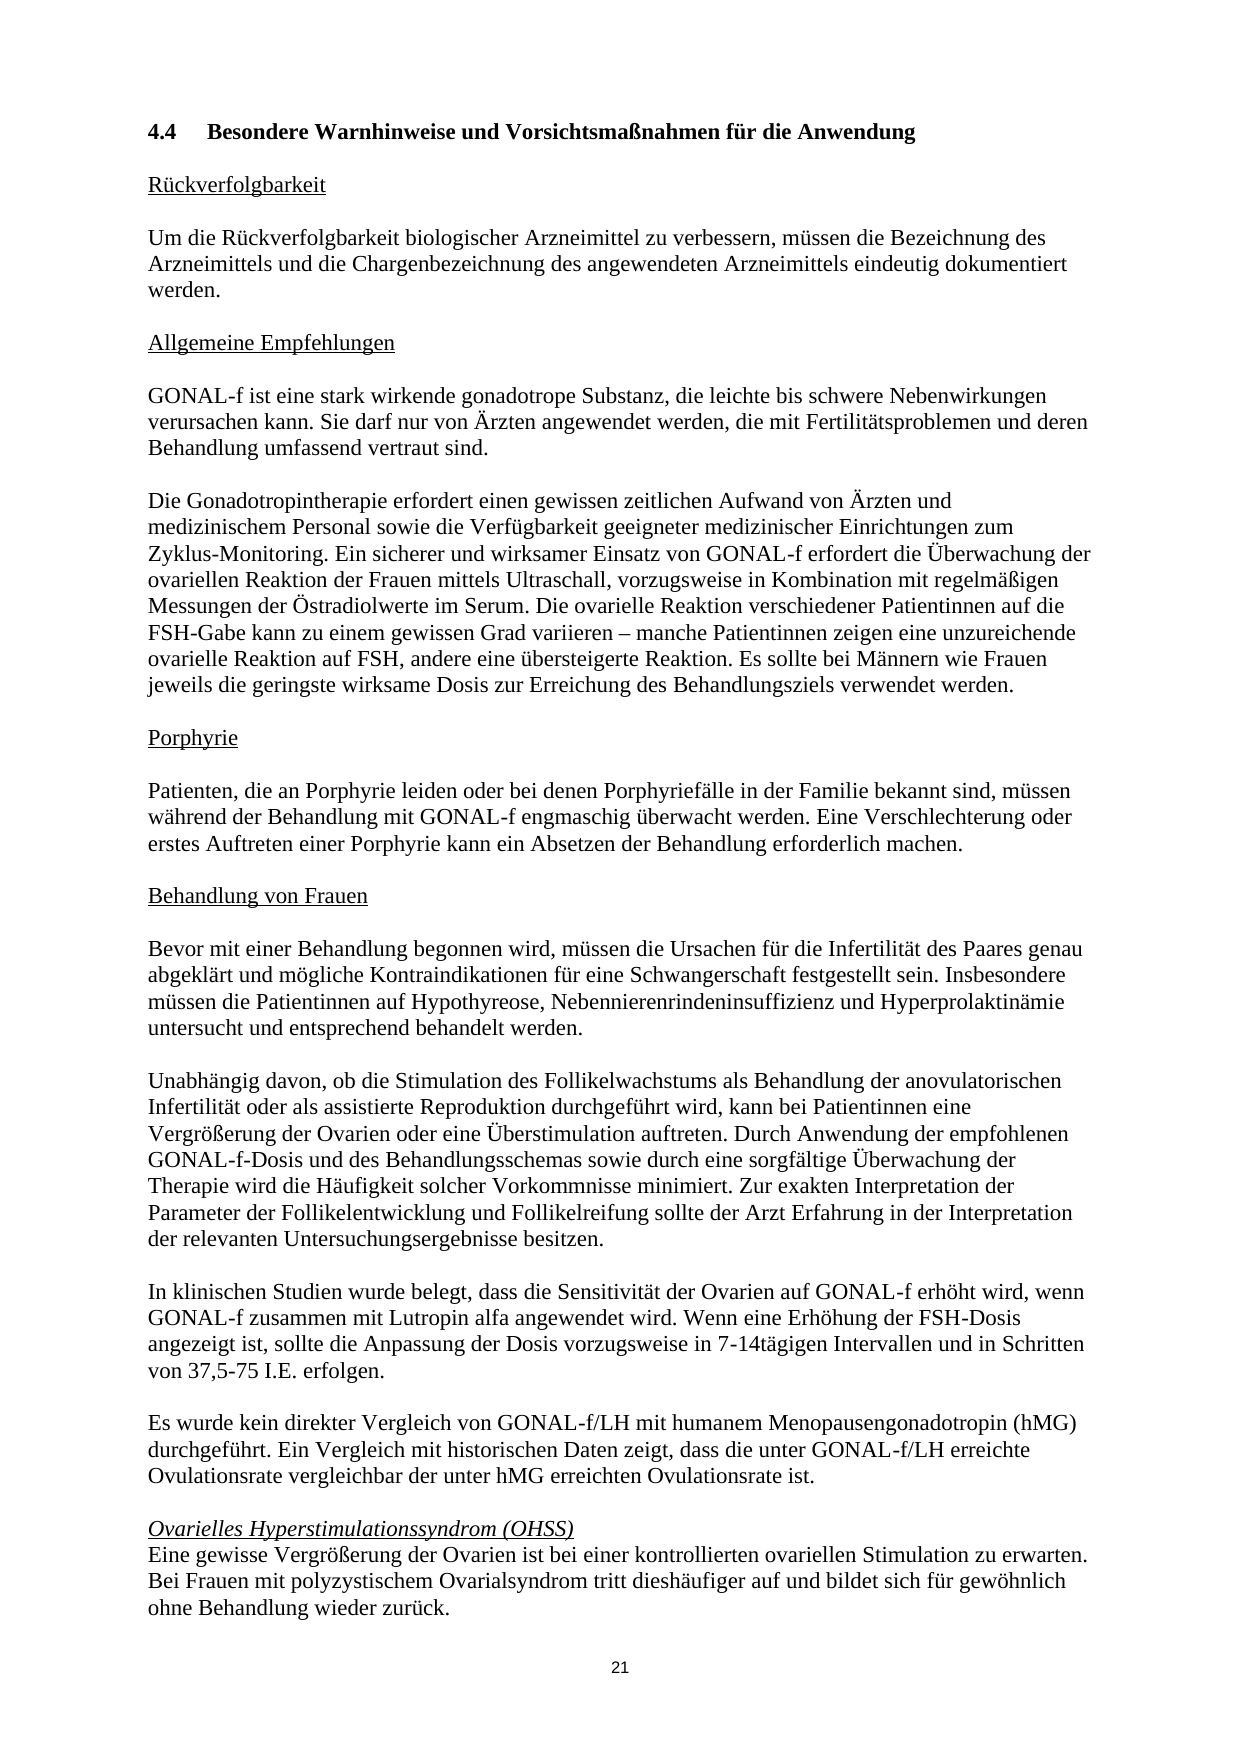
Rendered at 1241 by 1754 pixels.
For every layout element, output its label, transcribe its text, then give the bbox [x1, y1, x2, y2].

text Bevor mit einer Behandlung begonnen wird, müssen die Ursachen für die Infertilität des Paares genau abgeklärt und mögliche Kontraindikationen für eine Schwangerschaft festgestellt sein. Insbesondere müssen die Patientinnen auf Hypothyreose, Nebennierenrindeninsuffizienz und Hyperprolaktinämie untersucht und entsprechend behandelt werden. [148, 935, 1092, 1041]
text Unabhängig davon, ob die Stimulation des Follikelwachstums als Behandlung der anovulatorischen Infertilität oder als assistierte Reproduktion durchgeführt wird, kann bei Patientinnen eine Vergrößerung der Ovarien oder eine Überstimulation auftreten. Durch Anwendung der empfohlenen GONAL-f-Dosis und des Behandlungsschemas sowie durch eine sorgfältige Überwachung der Therapie wird die Häufigkeit solcher Vorkommnisse minimiert. Zur exakten Interpretation der Parameter der Follikelentwicklung und Follikelreifung sollte der Arzt Erfahrung in der Interpretation der relevanten Untersuchungsergebnisse besitzen. [148, 1067, 1092, 1251]
text Um die Rückverfolgbarkeit biologischer Arzneimittel zu verbessern, müssen die Bezeichnung des Arzneimittels und die Chargenbezeichnung des angewendeten Arzneimittels eindeutig dokumentiert werden. [148, 223, 1092, 303]
text 4.4 Besondere Warnhinweise und Vorsichtsmaßnahmen für die Anwendung [148, 118, 1092, 144]
text Allgemeine Empfehlungen [148, 329, 1092, 355]
text Es wurde kein direkter Vergleich von GONAL-f/LH mit humanem Menopausengonadotropin (hMG) durchgeführt. Ein Vergleich mit historischen Daten zeigt, dass die unter GONAL-f/LH erreichte Ovulationsrate vergleichbar der unter hMG erreichten Ovulationsrate ist. [148, 1409, 1092, 1488]
text Porphyrie [148, 724, 1092, 751]
text GONAL-f ist eine stark wirkende gonadotrope Substanz, die leichte bis schwere Nebenwirkungen verursachen kann. Sie darf nur von Ärzten angewendet werden, die mit Fertilitätsproblemen und deren Behandlung umfassend vertraut sind. [148, 382, 1092, 461]
text Die Gonadotropintherapie erfordert einen gewissen zeitlichen Aufwand von Ärzten und medizinischem Personal sowie die Verfügbarkeit geeigneter medizinischer Einrichtungen zum Zyklus-Monitoring. Ein sicherer und wirksamer Einsatz von GONAL-f erfordert die Überwachung der ovariellen Reaktion der Frauen mittels Ultraschall, vorzugsweise in Kombination mit regelmäßigen Messungen der Östradiolwerte im Serum. Die ovarielle Reaktion verschiedener Patientinnen auf die FSH-Gabe kann zu einem gewissen Grad variieren – manche Patientinnen zeigen eine unzureichende ovarielle Reaktion auf FSH, andere eine übersteigerte Reaktion. Es sollte bei Männern wie Frauen jeweils die geringste wirksame Dosis zur Erreichung des Behandlungsziels verwendet werden. [148, 487, 1092, 698]
text Behandlung von Frauen [148, 882, 1092, 909]
text In klinischen Studien wurde belegt, dass die Sensitivität der Ovarien auf GONAL-f erhöht wird, wenn GONAL-f zusammen mit Lutropin alfa angewendet wird. Wenn eine Erhöhung der FSH-Dosis angezeigt ist, sollte die Anpassung der Dosis vorzugsweise in 7-14tägigen Intervallen und in Schritten von 37,5-75 I.E. erfolgen. [148, 1278, 1092, 1383]
text Rückverfolgbarkeit [148, 171, 1092, 197]
text Ovarielles Hyperstimulationssyndrom (OHSS) [148, 1515, 1092, 1541]
text Patienten, die an Porphyrie leiden oder bei denen Porphyriefälle in der Familie bekannt sind, müssen während der Behandlung mit GONAL-f engmaschig überwacht werden. Eine Verschlechterung oder erstes Auftreten einer Porphyrie kann ein Absetzen der Behandlung erforderlich machen. [148, 777, 1092, 856]
text Eine gewisse Vergrößerung der Ovarien ist bei einer kontrollierten ovariellen Stimulation zu erwarten. Bei Frauen mit polyzystischem Ovarialsyndrom tritt dieshäufiger auf und bildet sich für gewöhnlich ohne Behandlung wieder zurück. [148, 1541, 1092, 1620]
